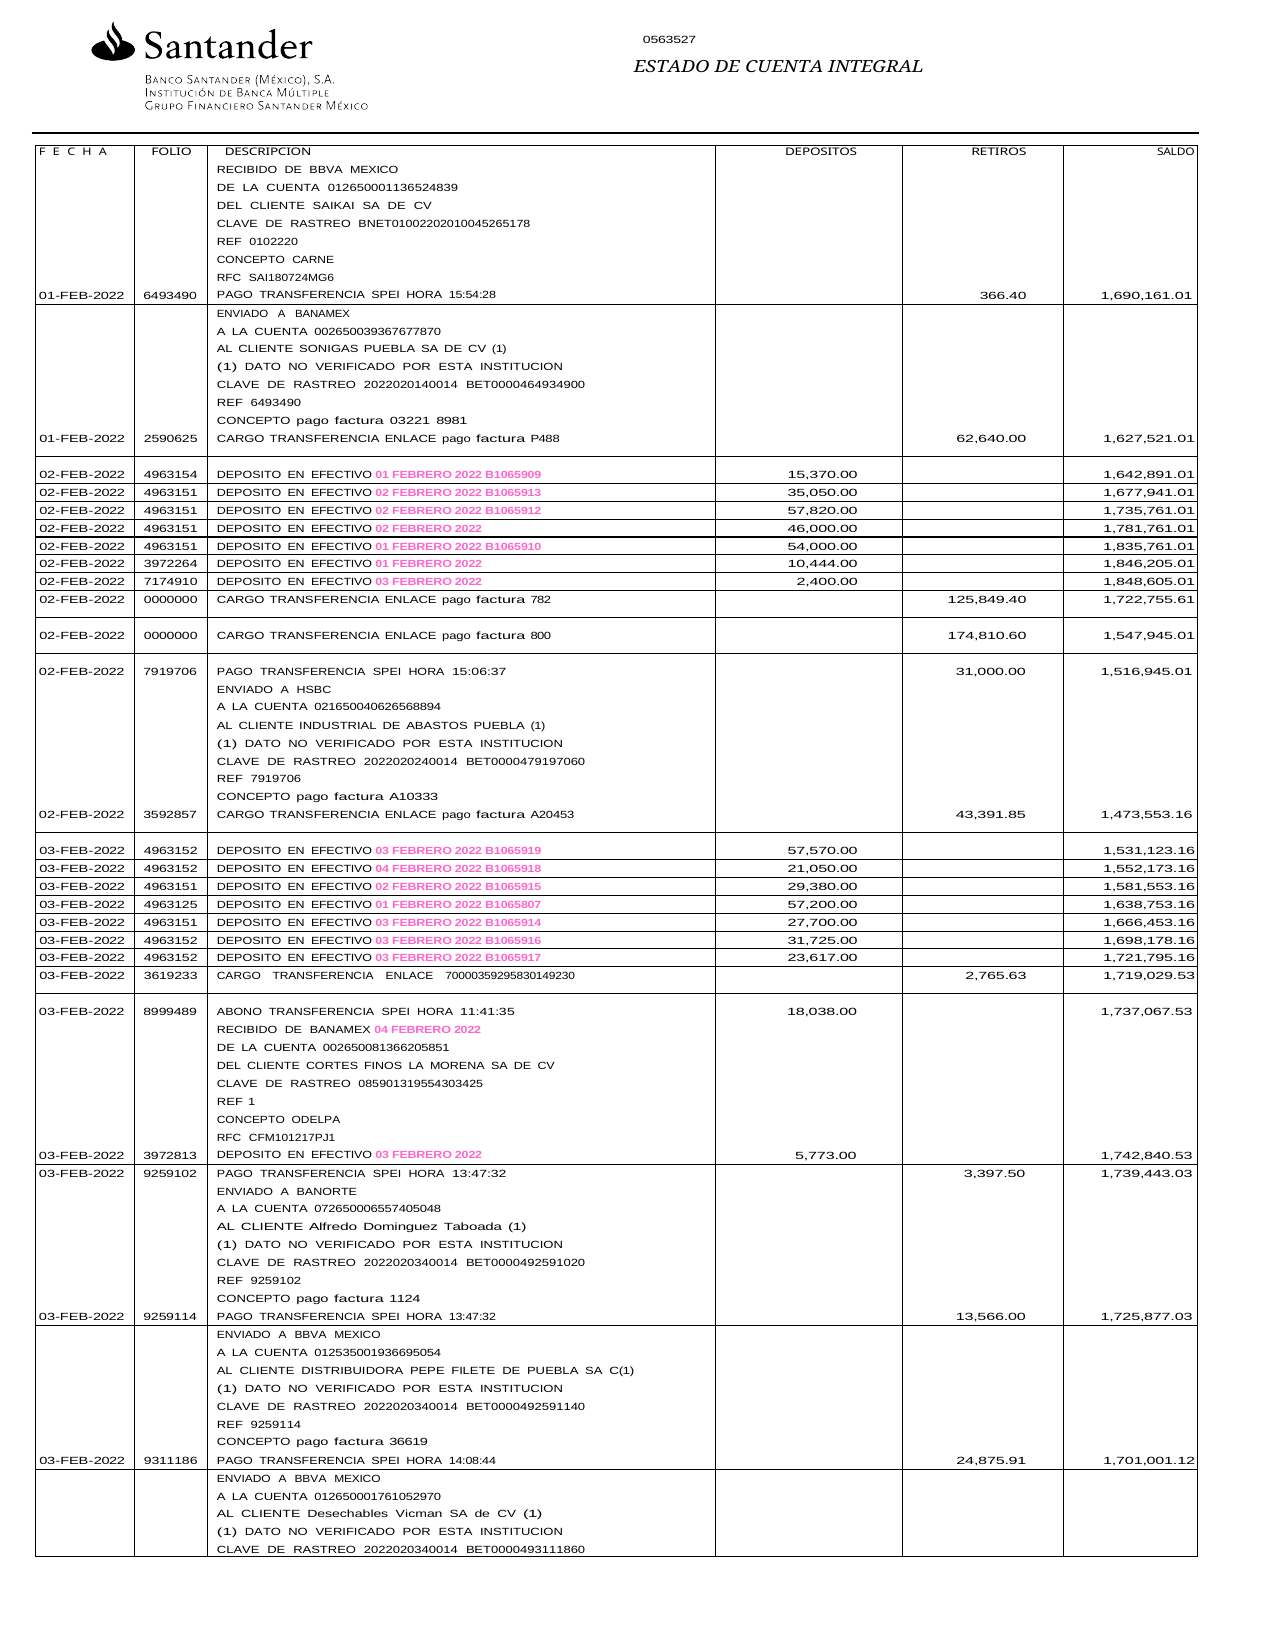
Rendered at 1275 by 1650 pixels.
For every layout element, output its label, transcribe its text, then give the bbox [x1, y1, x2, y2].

table_cell 1,531,123.16 [1064, 833, 1197, 859]
table_cell 7919706 3592857 [135, 654, 207, 832]
table_cell 03-FEB-2022 [36, 949, 134, 966]
table_cell 4963151 [135, 878, 207, 895]
table_cell 02-FEB-2022 [36, 555, 134, 572]
table_cell 03-FEB-2022 [36, 914, 134, 931]
table_cell 2590625 [135, 305, 207, 456]
table_cell [716, 618, 902, 653]
table_header RETIROS 366.40 [903, 146, 1063, 303]
table_cell 15,370.00 [716, 457, 902, 483]
table_cell 02-FEB-2022 [36, 618, 134, 653]
table_cell 46,000.00 [716, 520, 902, 536]
table_cell 1,781,761.01 [1064, 520, 1197, 536]
table_cell 0000000 [135, 618, 207, 653]
table_cell [903, 994, 1063, 1163]
table_cell [716, 967, 902, 993]
table_cell 4963152 [135, 833, 207, 859]
table_cell 1,846,205.01 [1064, 555, 1197, 572]
table_cell 03-FEB-2022 [36, 878, 134, 895]
table_cell [903, 573, 1063, 590]
table_cell 2,765.63 [903, 967, 1063, 993]
table_cell 24,875.91 [903, 1326, 1063, 1468]
table_cell ENVIADO A BBVA MEXICO A LA CUENTA 012535001936695054 AL CLIENTE DISTRIBUIDORA PEPE FILETE DE PUEBLA SA C(1) (1) DATO NO VERIFICADO POR ESTA INSTITUCION CLAVE DE RASTREO 2022020340014 BET0000492591140 REF 9259114 CONCEPTO pago factura 36619 PAGO TRANSFERENCIA SPEI HORA 14:08:44 [208, 1326, 715, 1468]
table_cell 35,050.00 [716, 484, 902, 501]
table_cell 4963125 [135, 896, 207, 913]
table_cell 1,547,945.01 [1064, 618, 1197, 653]
table_cell 1,721,795.16 [1064, 949, 1197, 966]
table_cell 21,050.00 [716, 860, 902, 877]
table_cell ABONO TRANSFERENCIA SPEI HORA 11:41:35 RECIBIDO DE BANAMEX 04 FEBRERO 2022 DE LA CUENTA 002650081366205851 DEL CLIENTE CORTES FINOS LA MORENA SA DE CV CLAVE DE RASTREO 085901319554303425 REF 1 CONCEPTO ODELPA RFC CFM101217PJ1 DEPOSITO EN EFECTIVO 03 FEBRERO 2022 [208, 994, 715, 1163]
table_cell 03-FEB-2022 [36, 967, 134, 993]
table_cell [903, 520, 1063, 536]
table_cell [716, 654, 902, 832]
table_cell DEPOSITO EN EFECTIVO 03 FEBRERO 2022 B1065919 [208, 833, 715, 859]
table_header DEPOSITOS [716, 146, 902, 303]
table_cell [903, 896, 1063, 913]
table_cell DEPOSITO EN EFECTIVO 02 FEBRERO 2022 B1065913 [208, 484, 715, 501]
table_cell 02-FEB-2022 02-FEB-2022 [36, 654, 134, 832]
table_cell 2,400.00 [716, 573, 902, 590]
table_cell [903, 878, 1063, 895]
table_cell DEPOSITO EN EFECTIVO 02 FEBRERO 2022 B1065912 [208, 502, 715, 518]
table_cell 1,642,891.01 [1064, 457, 1197, 483]
table_cell 1,581,553.16 [1064, 878, 1197, 895]
table_cell 31,000.00 43,391.85 [903, 654, 1063, 832]
table_cell 03-FEB-2022 [36, 1326, 134, 1468]
table_cell 03-FEB-2022 [36, 833, 134, 859]
table_cell [903, 949, 1063, 966]
table_cell ENVIADO A BANAMEX A LA CUENTA 002650039367677870 AL CLIENTE SONIGAS PUEBLA SA DE CV (1) (1) DATO NO VERIFICADO POR ESTA INSTITUCION CLAVE DE RASTREO 2022020140014 BET0000464934900 REF 6493490 CONCEPTO pago factura 03221 8981 CARGO TRANSFERENCIA ENLACE pago factura P488 [208, 305, 715, 456]
table_cell 10,444.00 [716, 555, 902, 572]
table_cell 03-FEB-2022 [36, 896, 134, 913]
table_cell DEPOSITO EN EFECTIVO 01 FEBRERO 2022 B1065910 [208, 538, 715, 554]
table_cell 8999489 3972813 [135, 994, 207, 1163]
table_cell [903, 932, 1063, 948]
table_cell DEPOSITO EN EFECTIVO 01 FEBRERO 2022 [208, 555, 715, 572]
table_cell 02-FEB-2022 [36, 484, 134, 501]
picture [91, 21, 368, 110]
table_cell 1,735,761.01 [1064, 502, 1197, 518]
table_cell DEPOSITO EN EFECTIVO 03 FEBRERO 2022 B1065914 [208, 914, 715, 931]
table_cell [903, 484, 1063, 501]
table_cell [716, 1165, 902, 1325]
table_cell 3,397.50 13,566.00 [903, 1165, 1063, 1325]
table_cell 0000000 [135, 591, 207, 617]
table_cell [716, 1326, 902, 1468]
table_cell 125,849.40 [903, 591, 1063, 617]
table_cell 02-FEB-2022 [36, 457, 134, 483]
table_header DESCRIPCION RECIBIDO DE BBVA MEXICO DE LA CUENTA 012650001136524839 DEL CLIENTE SAIKAI SA DE CV CLAVE DE RASTREO BNET01002202010045265178 REF 0102220 CONCEPTO CARNE RFC SAI180724MG6 PAGO TRANSFERENCIA SPEI HORA 15:54:28 [208, 146, 715, 303]
table_cell 1,719,029.53 [1064, 967, 1197, 993]
table_cell PAGO TRANSFERENCIA SPEI HORA 13:47:32 ENVIADO A BANORTE A LA CUENTA 072650006557405048 AL CLIENTE Alfredo Dominguez Taboada (1) (1) DATO NO VERIFICADO POR ESTA INSTITUCION CLAVE DE RASTREO 2022020340014 BET0000492591020 REF 9259102 CONCEPTO pago factura 1124 PAGO TRANSFERENCIA SPEI HORA 13:47:32 [208, 1165, 715, 1325]
table_cell 1,722,755.61 [1064, 591, 1197, 617]
table_cell 3619233 [135, 967, 207, 993]
table_cell 02-FEB-2022 [36, 502, 134, 518]
table_cell 62,640.00 [903, 305, 1063, 456]
table_cell 1,627,521.01 [1064, 305, 1197, 456]
table_cell 4963151 [135, 484, 207, 501]
table_cell DEPOSITO EN EFECTIVO 04 FEBRERO 2022 B1065918 [208, 860, 715, 877]
table_cell 9311186 [135, 1326, 207, 1468]
table_cell [903, 457, 1063, 483]
table_cell [716, 1470, 902, 1556]
table_cell 23,617.00 [716, 949, 902, 966]
table_cell 1,666,453.16 [1064, 914, 1197, 931]
table_cell 02-FEB-2022 [36, 538, 134, 554]
table_cell 1,552,173.16 [1064, 860, 1197, 877]
table_cell DEPOSITO EN EFECTIVO 03 FEBRERO 2022 B1065916 [208, 932, 715, 948]
table_cell 02-FEB-2022 [36, 520, 134, 536]
table_cell ENVIADO A BBVA MEXICO A LA CUENTA 012650001761052970 AL CLIENTE Desechables Vicman SA de CV (1) (1) DATO NO VERIFICADO POR ESTA INSTITUCION CLAVE DE RASTREO 2022020340014 BET0000493111860 [208, 1470, 715, 1556]
table_cell [135, 1470, 207, 1556]
table_cell [903, 502, 1063, 518]
table_cell 29,380.00 [716, 878, 902, 895]
table_cell 02-FEB-2022 [36, 573, 134, 590]
table_cell 27,700.00 [716, 914, 902, 931]
table_cell 4963152 [135, 860, 207, 877]
table_header FOLIO 6493490 [135, 146, 207, 303]
table_cell 01-FEB-2022 [36, 305, 134, 456]
table_cell [903, 860, 1063, 877]
table_cell 7174910 [135, 573, 207, 590]
table_cell 4963151 [135, 914, 207, 931]
table_cell [903, 914, 1063, 931]
table_cell 3972264 [135, 555, 207, 572]
table_cell DEPOSITO EN EFECTIVO 03 FEBRERO 2022 [208, 573, 715, 590]
table_cell 03-FEB-2022 03-FEB-2022 [36, 1165, 134, 1325]
table_cell DEPOSITO EN EFECTIVO 02 FEBRERO 2022 [208, 520, 715, 536]
table_cell CARGO TRANSFERENCIA ENLACE 70000359295830149230 [208, 967, 715, 993]
table_cell 03-FEB-2022 [36, 860, 134, 877]
table_cell 54,000.00 [716, 538, 902, 554]
table_cell 4963154 [135, 457, 207, 483]
table_cell 1,638,753.16 [1064, 896, 1197, 913]
table_cell 57,200.00 [716, 896, 902, 913]
table_cell DEPOSITO EN EFECTIVO 01 FEBRERO 2022 B1065807 [208, 896, 715, 913]
table_cell 1,739,443.03 1,725,877.03 [1064, 1165, 1197, 1325]
table_cell 4963151 [135, 520, 207, 536]
table_cell 4963151 [135, 538, 207, 554]
table_cell [716, 305, 902, 456]
table_cell 4963151 [135, 502, 207, 518]
table_cell 1,677,941.01 [1064, 484, 1197, 501]
table_cell 1,848,605.01 [1064, 573, 1197, 590]
table_cell 4963152 [135, 949, 207, 966]
table_cell 9259102 9259114 [135, 1165, 207, 1325]
table_cell [1064, 1470, 1197, 1556]
table_header F E C H A 01-FEB-2022 [36, 146, 134, 303]
table_cell [903, 538, 1063, 554]
table_cell CARGO TRANSFERENCIA ENLACE pago factura 800 [208, 618, 715, 653]
table_cell PAGO TRANSFERENCIA SPEI HORA 15:06:37 ENVIADO A HSBC A LA CUENTA 021650040626568894 AL CLIENTE INDUSTRIAL DE ABASTOS PUEBLA (1) (1) DATO NO VERIFICADO POR ESTA INSTITUCION CLAVE DE RASTREO 2022020240014 BET0000479197060 REF 7919706 CONCEPTO pago factura A10333 CARGO TRANSFERENCIA ENLACE pago factura A20453 [208, 654, 715, 832]
table_cell [36, 1470, 134, 1556]
table_cell DEPOSITO EN EFECTIVO 02 FEBRERO 2022 B1065915 [208, 878, 715, 895]
table_cell 18,038.00 5,773.00 [716, 994, 902, 1163]
table_cell 174,810.60 [903, 618, 1063, 653]
table_header SALDO 1,690,161.01 [1064, 146, 1197, 303]
table_cell 57,820.00 [716, 502, 902, 518]
table_cell 1,698,178.16 [1064, 932, 1197, 948]
table_cell [903, 555, 1063, 572]
table_cell 57,570.00 [716, 833, 902, 859]
table_cell [903, 833, 1063, 859]
table_cell 1,516,945.01 1,473,553.16 [1064, 654, 1197, 832]
table_cell 31,725.00 [716, 932, 902, 948]
table_cell 03-FEB-2022 03-FEB-2022 [36, 994, 134, 1163]
table_cell CARGO TRANSFERENCIA ENLACE pago factura 782 [208, 591, 715, 617]
table_cell 03-FEB-2022 [36, 932, 134, 948]
table_cell 1,701,001.12 [1064, 1326, 1197, 1468]
table_cell [716, 591, 902, 617]
table_cell 1,737,067.53 1,742,840.53 [1064, 994, 1197, 1163]
table_cell 02-FEB-2022 [36, 591, 134, 617]
table_cell 4963152 [135, 932, 207, 948]
table_cell 1,835,761.01 [1064, 538, 1197, 554]
table_cell DEPOSITO EN EFECTIVO 03 FEBRERO 2022 B1065917 [208, 949, 715, 966]
table_cell DEPOSITO EN EFECTIVO 01 FEBRERO 2022 B1065909 [208, 457, 715, 483]
table_cell [903, 1470, 1063, 1556]
